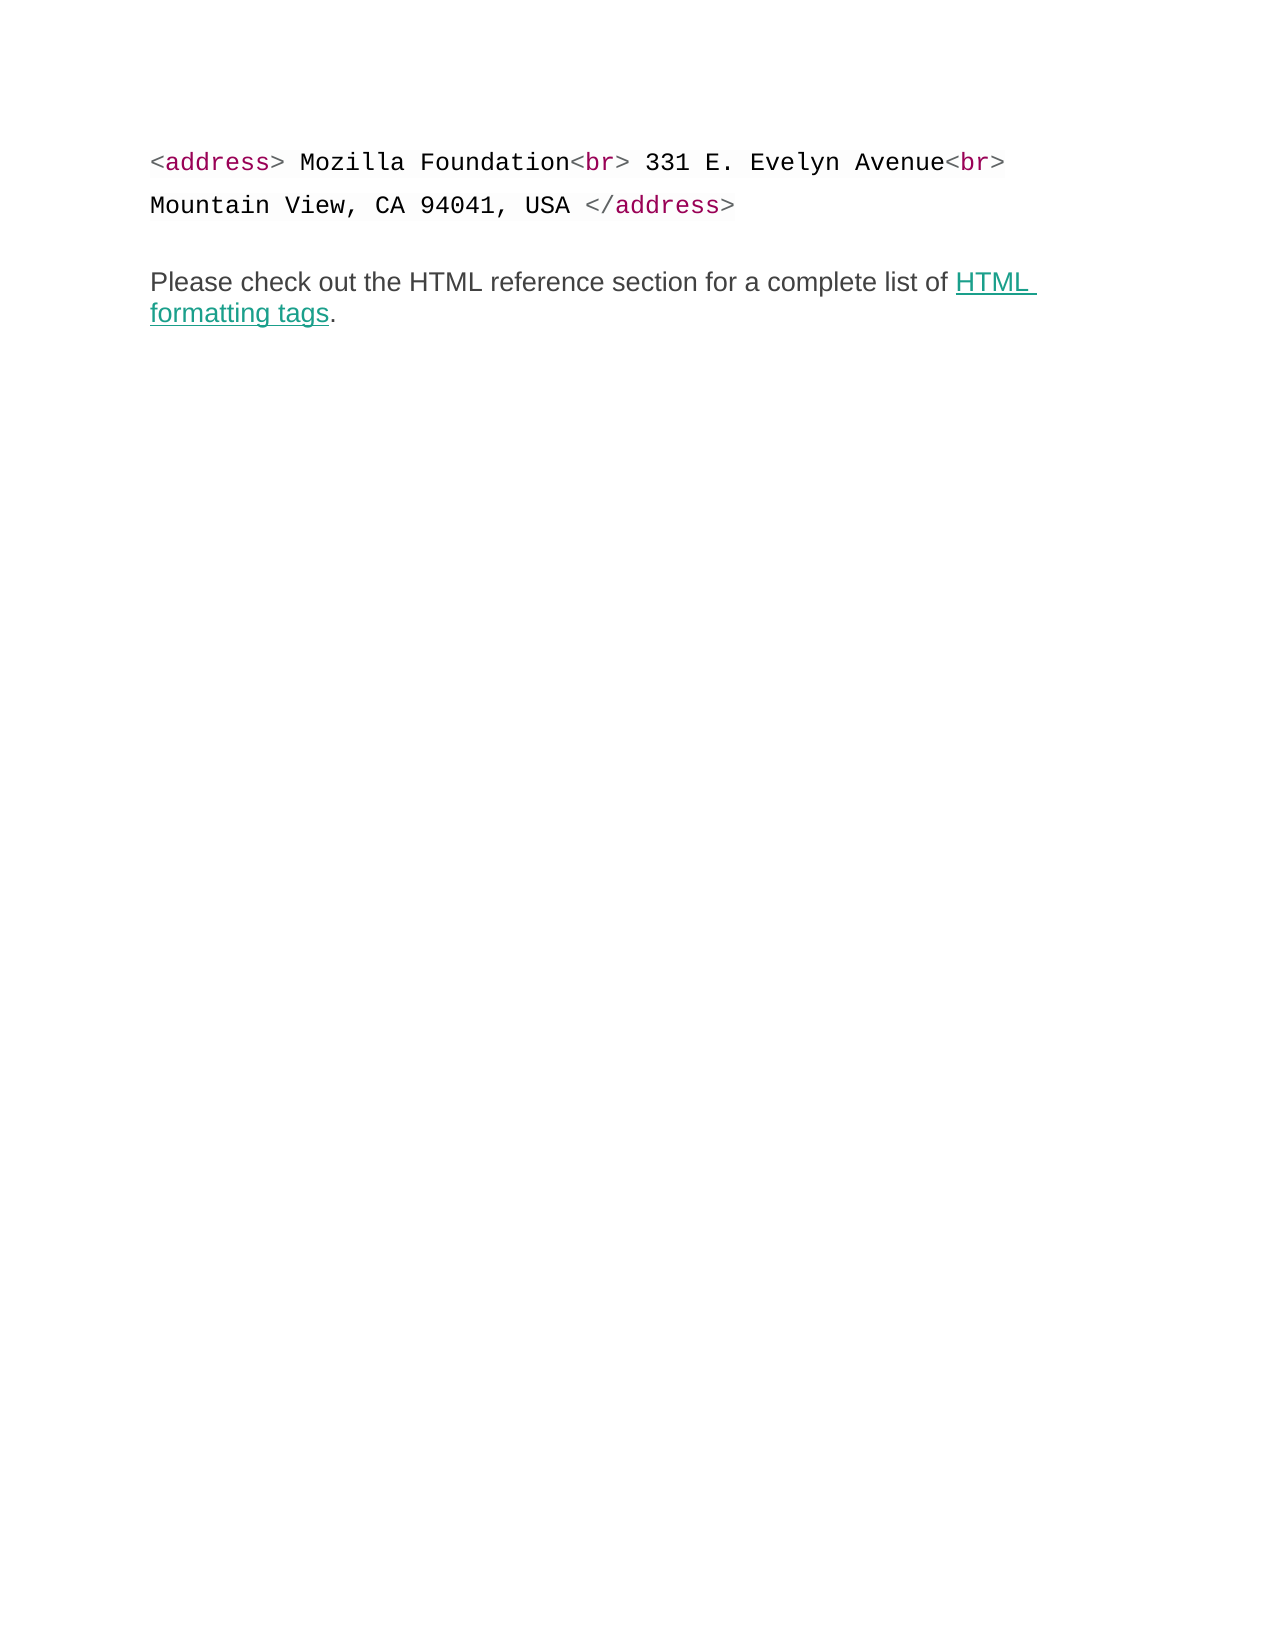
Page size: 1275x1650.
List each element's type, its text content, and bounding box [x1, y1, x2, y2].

text <address> Mozilla Foundation<br> 331 E. Evelyn Avenue<br> Mountain View, CA 94041, USA </address> [150, 150, 1125, 221]
text Please check out the HTML reference section for a complete list of HTML formatting tags. [150, 266, 1125, 329]
